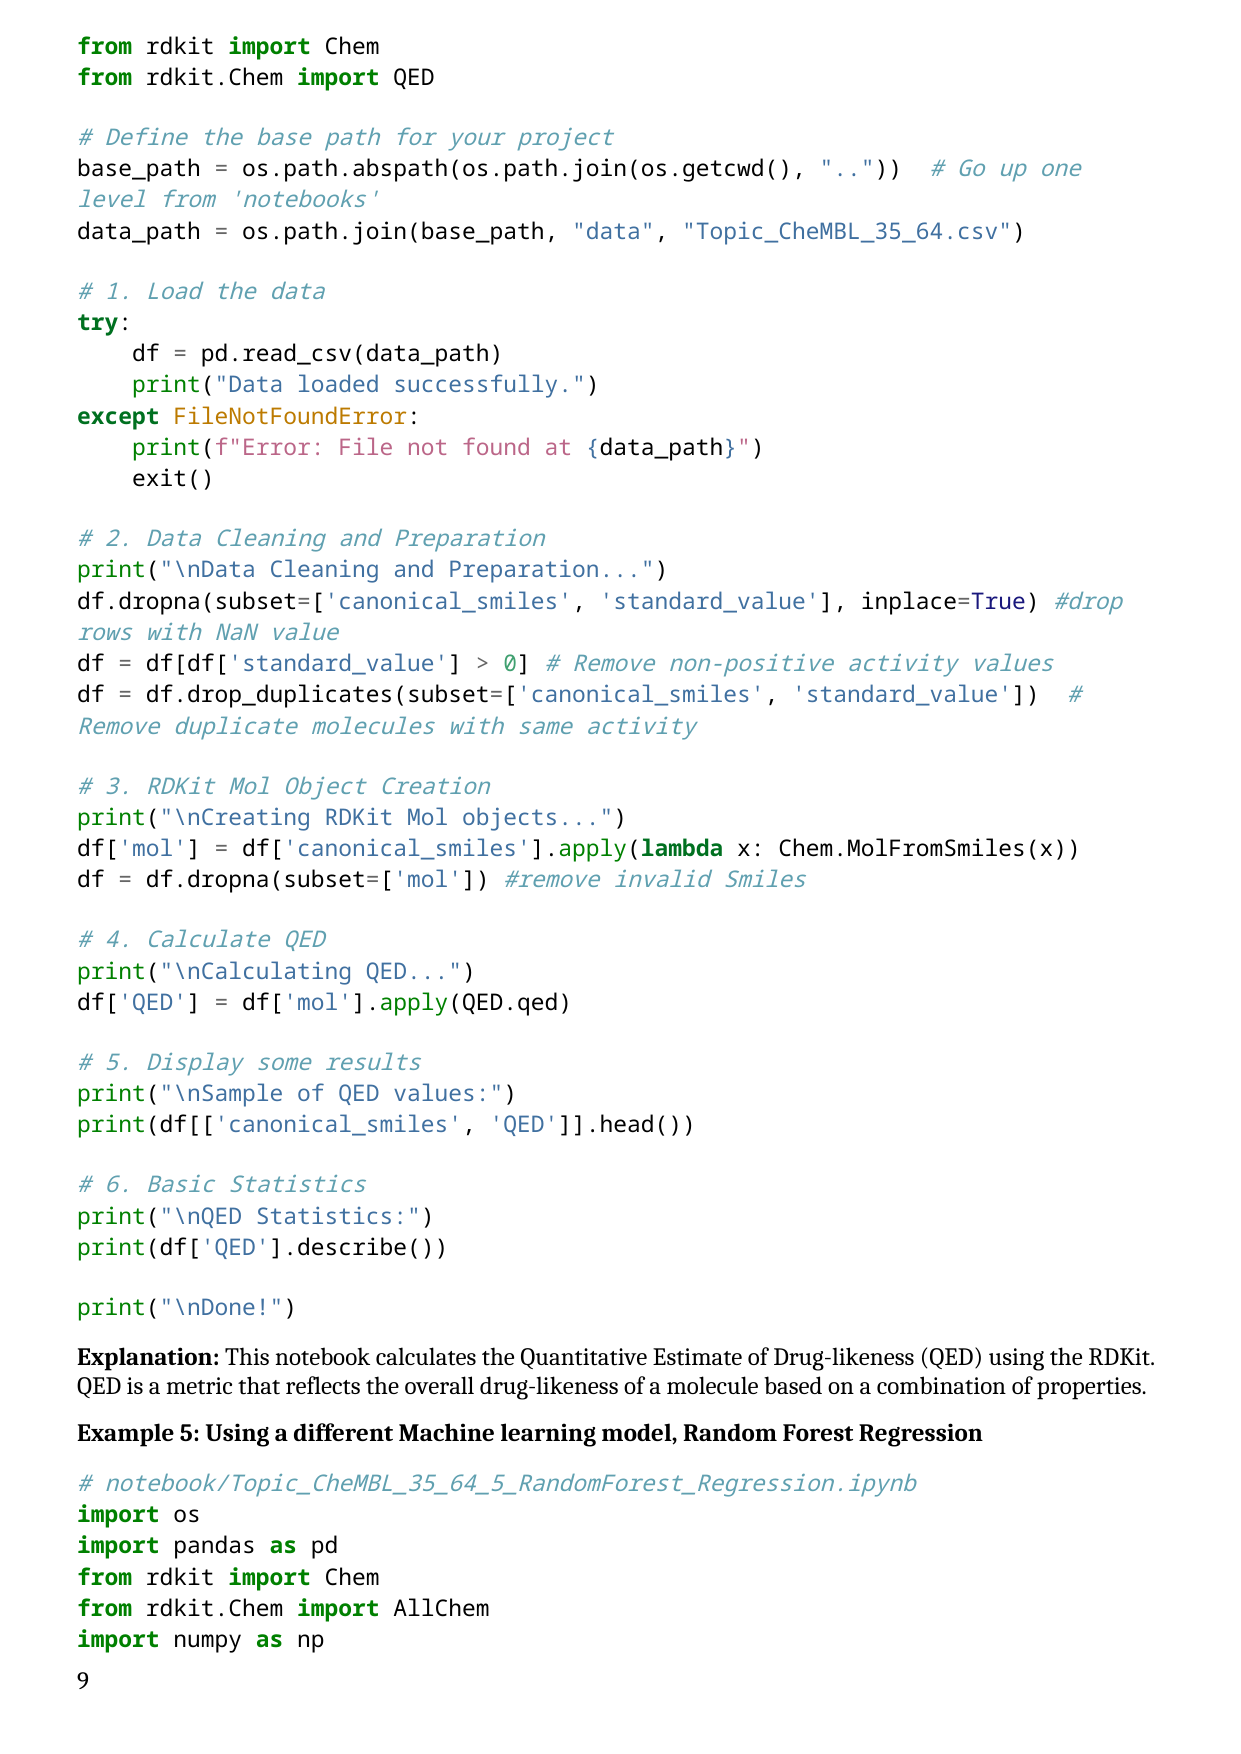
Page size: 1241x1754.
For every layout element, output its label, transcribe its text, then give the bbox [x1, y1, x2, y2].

text Explanation: This notebook calculates the Quantitative Estimate of Drug-likeness (QED) using the RDKit. QED is a metric that reflects the overall drug-likeness of a molecule based on a combination of properties. [77, 1343, 1163, 1400]
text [77, 1467, 1163, 1654]
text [77, 29, 1163, 1322]
text Example 5: Using a different Machine learning model, Random Forest Regression [77, 1419, 1163, 1448]
